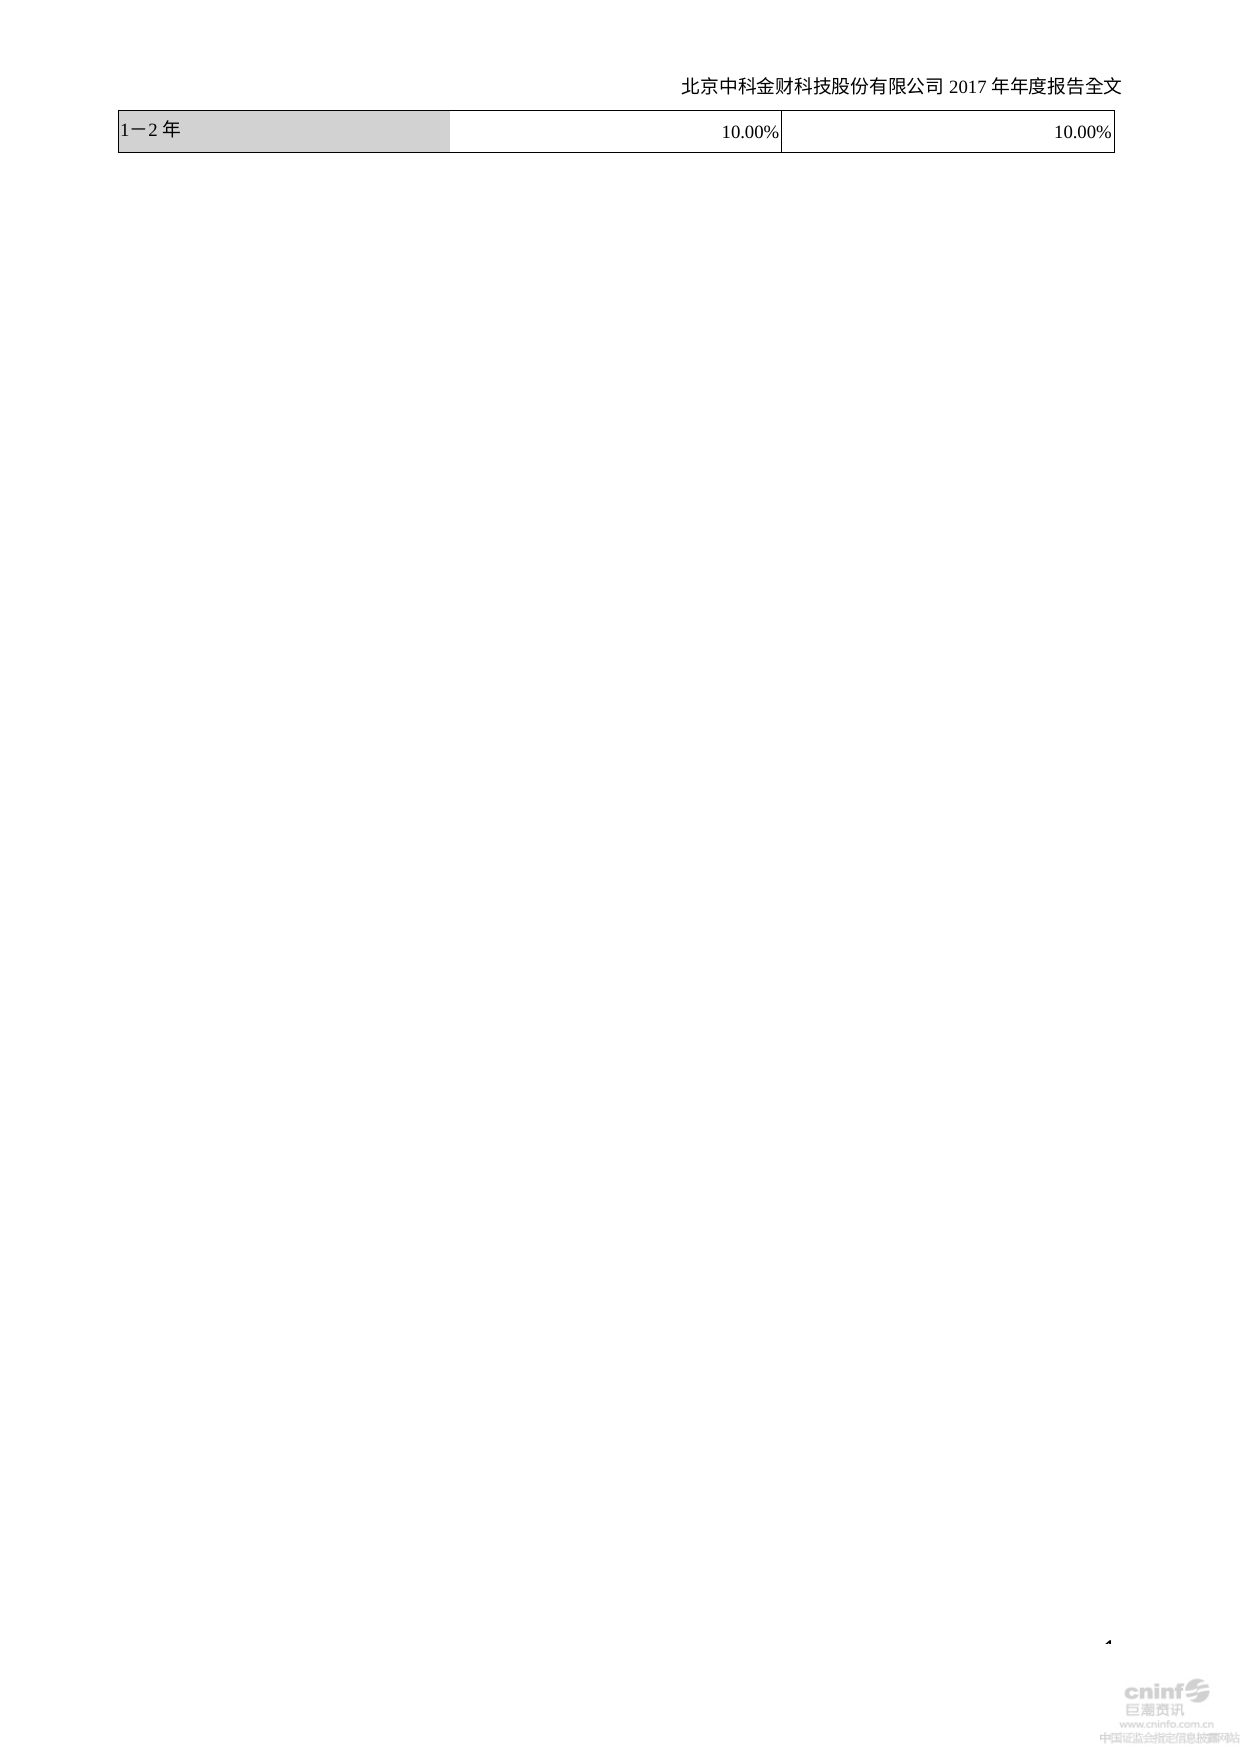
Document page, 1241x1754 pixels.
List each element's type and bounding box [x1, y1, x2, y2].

picture [1099, 1673, 1241, 1754]
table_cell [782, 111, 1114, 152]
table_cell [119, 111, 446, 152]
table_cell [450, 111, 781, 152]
